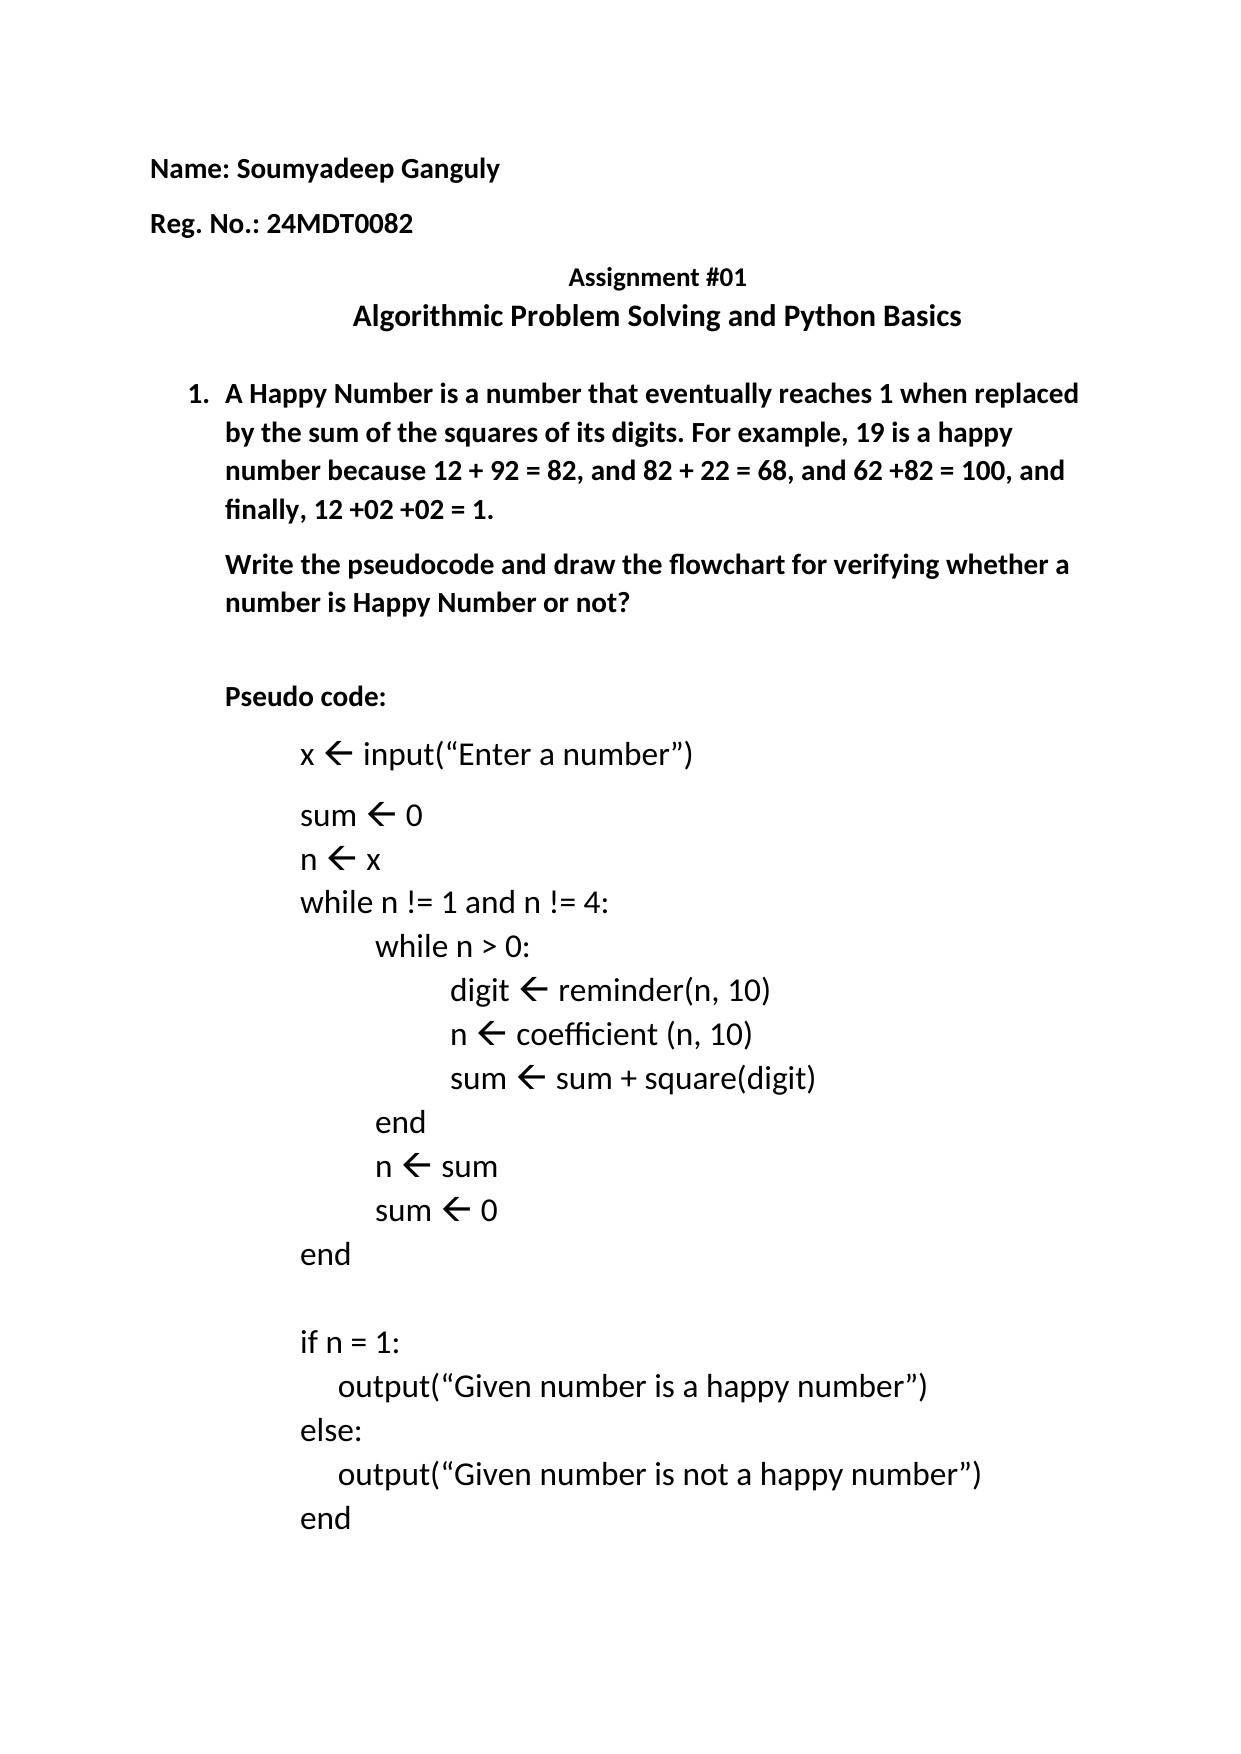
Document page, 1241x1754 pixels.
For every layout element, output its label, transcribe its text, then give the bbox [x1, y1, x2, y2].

text Name: Soumyadeep Ganguly [150, 150, 1090, 186]
text end [300, 1497, 1090, 1538]
list Algorithmic Problem Solving and Python Basics [225, 296, 1090, 334]
text Write the pseudocode and draw the flowchart for verifying whether a number is Happy Number or not? [225, 546, 1090, 620]
text if n = 1: [300, 1321, 1090, 1362]
list Pseudo code: [225, 678, 1090, 713]
text sum sum + square(digit) [375, 1057, 1090, 1098]
text output(“Given number is not a happy number”) [300, 1453, 1090, 1494]
text n sum [375, 1145, 1090, 1186]
text while n > 0: [375, 925, 1090, 966]
text else: [300, 1409, 1090, 1450]
text sum 0 [300, 793, 1090, 834]
text x input(“Enter a number”) [300, 733, 1090, 774]
text Reg. No.: 24MDT0082 [150, 205, 1090, 241]
text end [375, 1101, 1090, 1142]
list A Happy Number is a number that eventually reaches 1 when replaced by the sum of the squares of its digits. For example, 19 is a happy number because 12 + 92 = 82, and 82 + 22 = 68, and 62 +82 = 100, and finally, 12 +02 +02 = 1. [187, 375, 1090, 526]
text n x [300, 837, 1090, 878]
text n coefficient (n, 10) [375, 1013, 1090, 1054]
text output(“Given number is a happy number”) [300, 1365, 1090, 1406]
text digit reminder(n, 10) [375, 969, 1090, 1010]
list Assignment #01 [225, 260, 1090, 293]
text while n != 1 and n != 4: [300, 881, 1090, 922]
text end [300, 1233, 1090, 1274]
text sum 0 [375, 1189, 1090, 1230]
